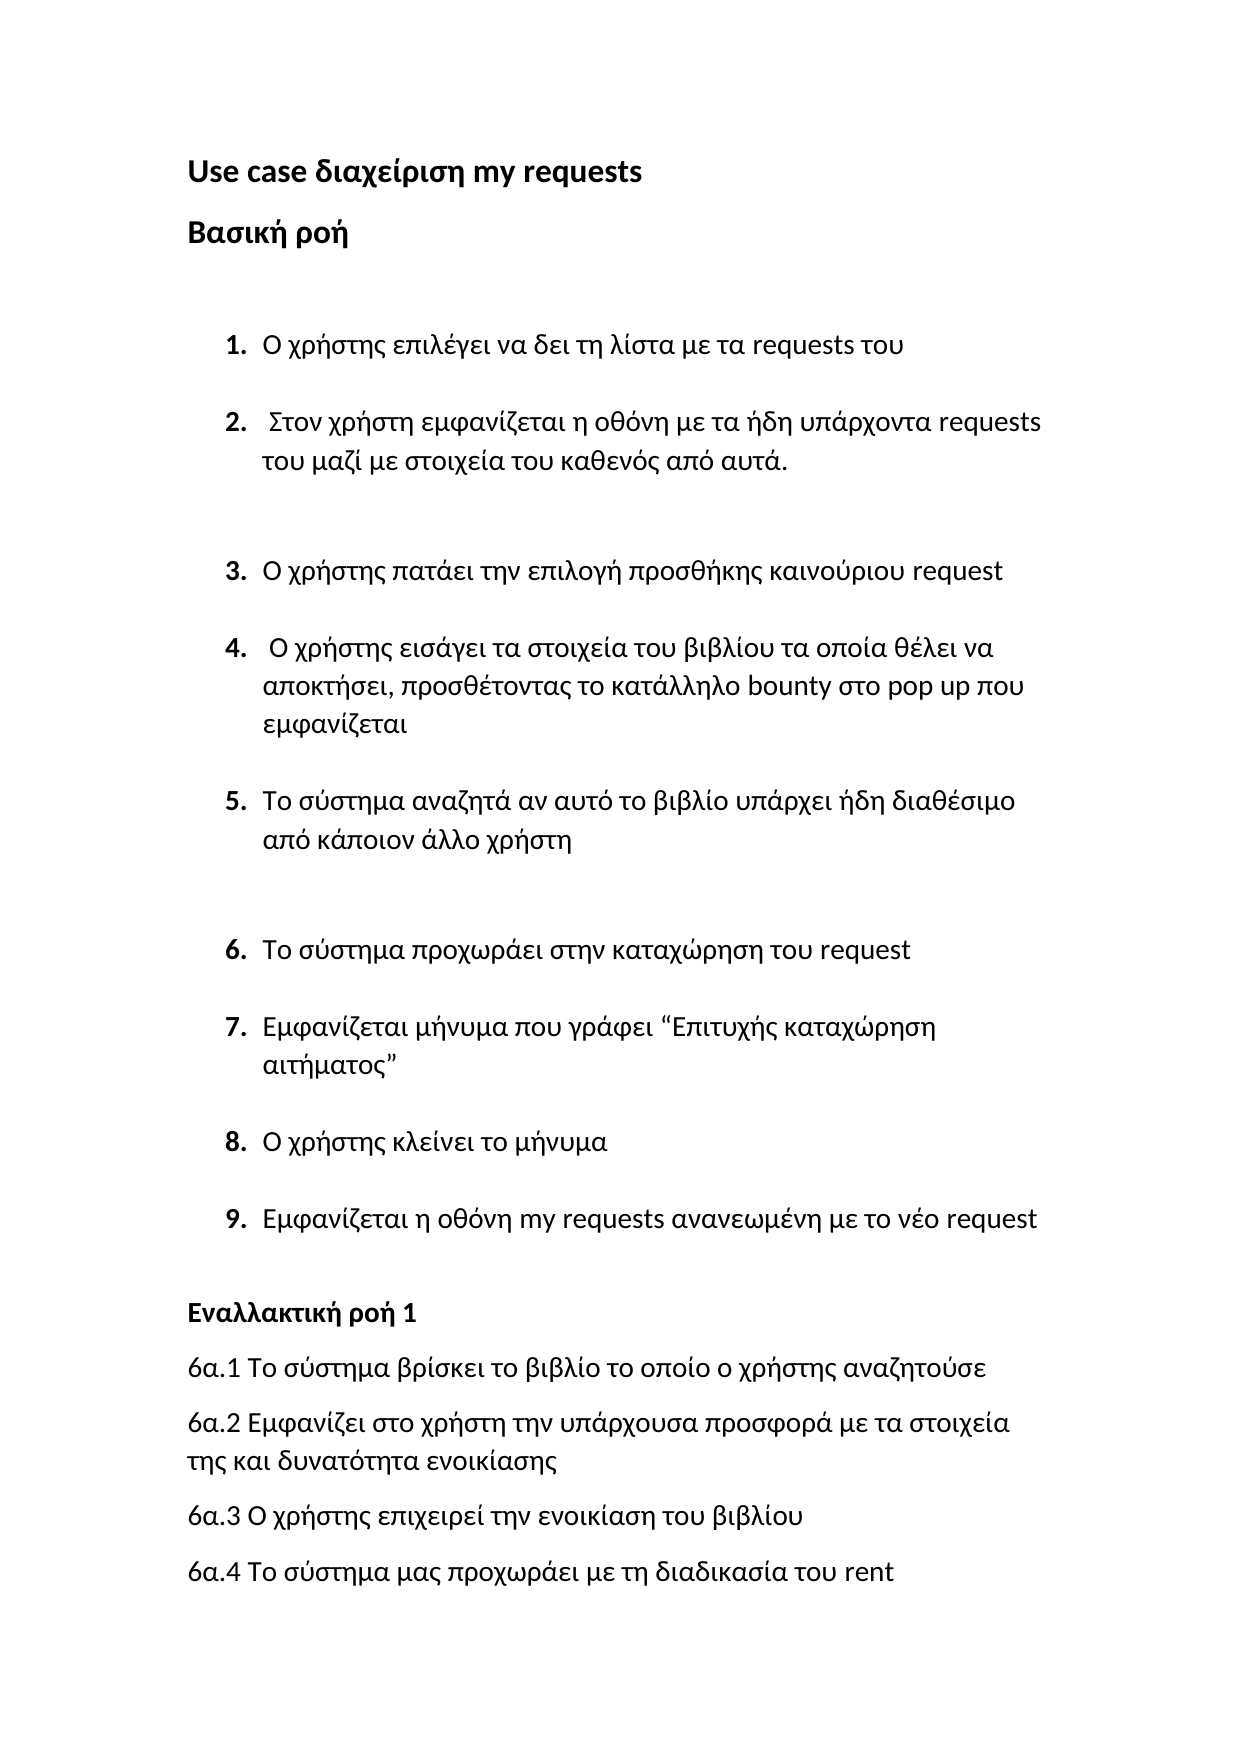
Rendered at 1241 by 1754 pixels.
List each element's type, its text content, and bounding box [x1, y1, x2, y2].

text Use case διαχείριση my requests [187, 150, 1053, 191]
text Βασική ροή [187, 211, 1053, 251]
list Ο χρήστης κλείνει το μήνυμα [225, 1123, 1053, 1159]
text 6α.3 Ο χρήστης επιχειρεί την ενοικίαση του βιβλίου [187, 1497, 1053, 1533]
list Ο χρήστης επιλέγει να δει τη λίστα με τα requests του [225, 326, 1053, 362]
list Εμφανίζεται μήνυμα που γράφει “Επιτυχής καταχώρηση αιτήματος” [225, 1008, 1053, 1082]
text 6α.4 Το σύστημα μας προχωράει με τη διαδικασία του rent [187, 1553, 1053, 1588]
text Εναλλακτική ροή 1 [187, 1294, 1053, 1329]
list Στον χρήστη εμφανίζεται η οθόνη με τα ήδη υπάρχοντα requests του μαζί με στοιχεία του καθενός από αυτά. [225, 403, 1053, 477]
list Ο χρήστης πατάει την επιλογή προσθήκης καινούριου request [225, 552, 1053, 587]
list Το σύστημα προχωράει στην καταχώρηση του request [225, 931, 1053, 967]
list Το σύστημα αναζητά αν αυτό το βιβλίο υπάρχει ήδη διαθέσιμο από κάποιον άλλο χρήστη [225, 782, 1053, 857]
list Εμφανίζεται η οθόνη my requests ανανεωμένη με το νέο request [225, 1200, 1053, 1236]
list Ο χρήστης εισάγει τα στοιχεία του βιβλίου τα οποία θέλει να αποκτήσει, προσθέτοντας το κατάλληλο bounty στο pop up που εμφανίζεται [225, 629, 1053, 741]
text 6α.1 Το σύστημα βρίσκει το βιβλίο το οποίο ο χρήστης αναζητούσε [187, 1349, 1053, 1384]
text 6α.2 Εμφανίζει στο χρήστη την υπάρχουσα προσφορά με τα στοιχεία της και δυνατότητα ενοικίασης [187, 1404, 1053, 1478]
